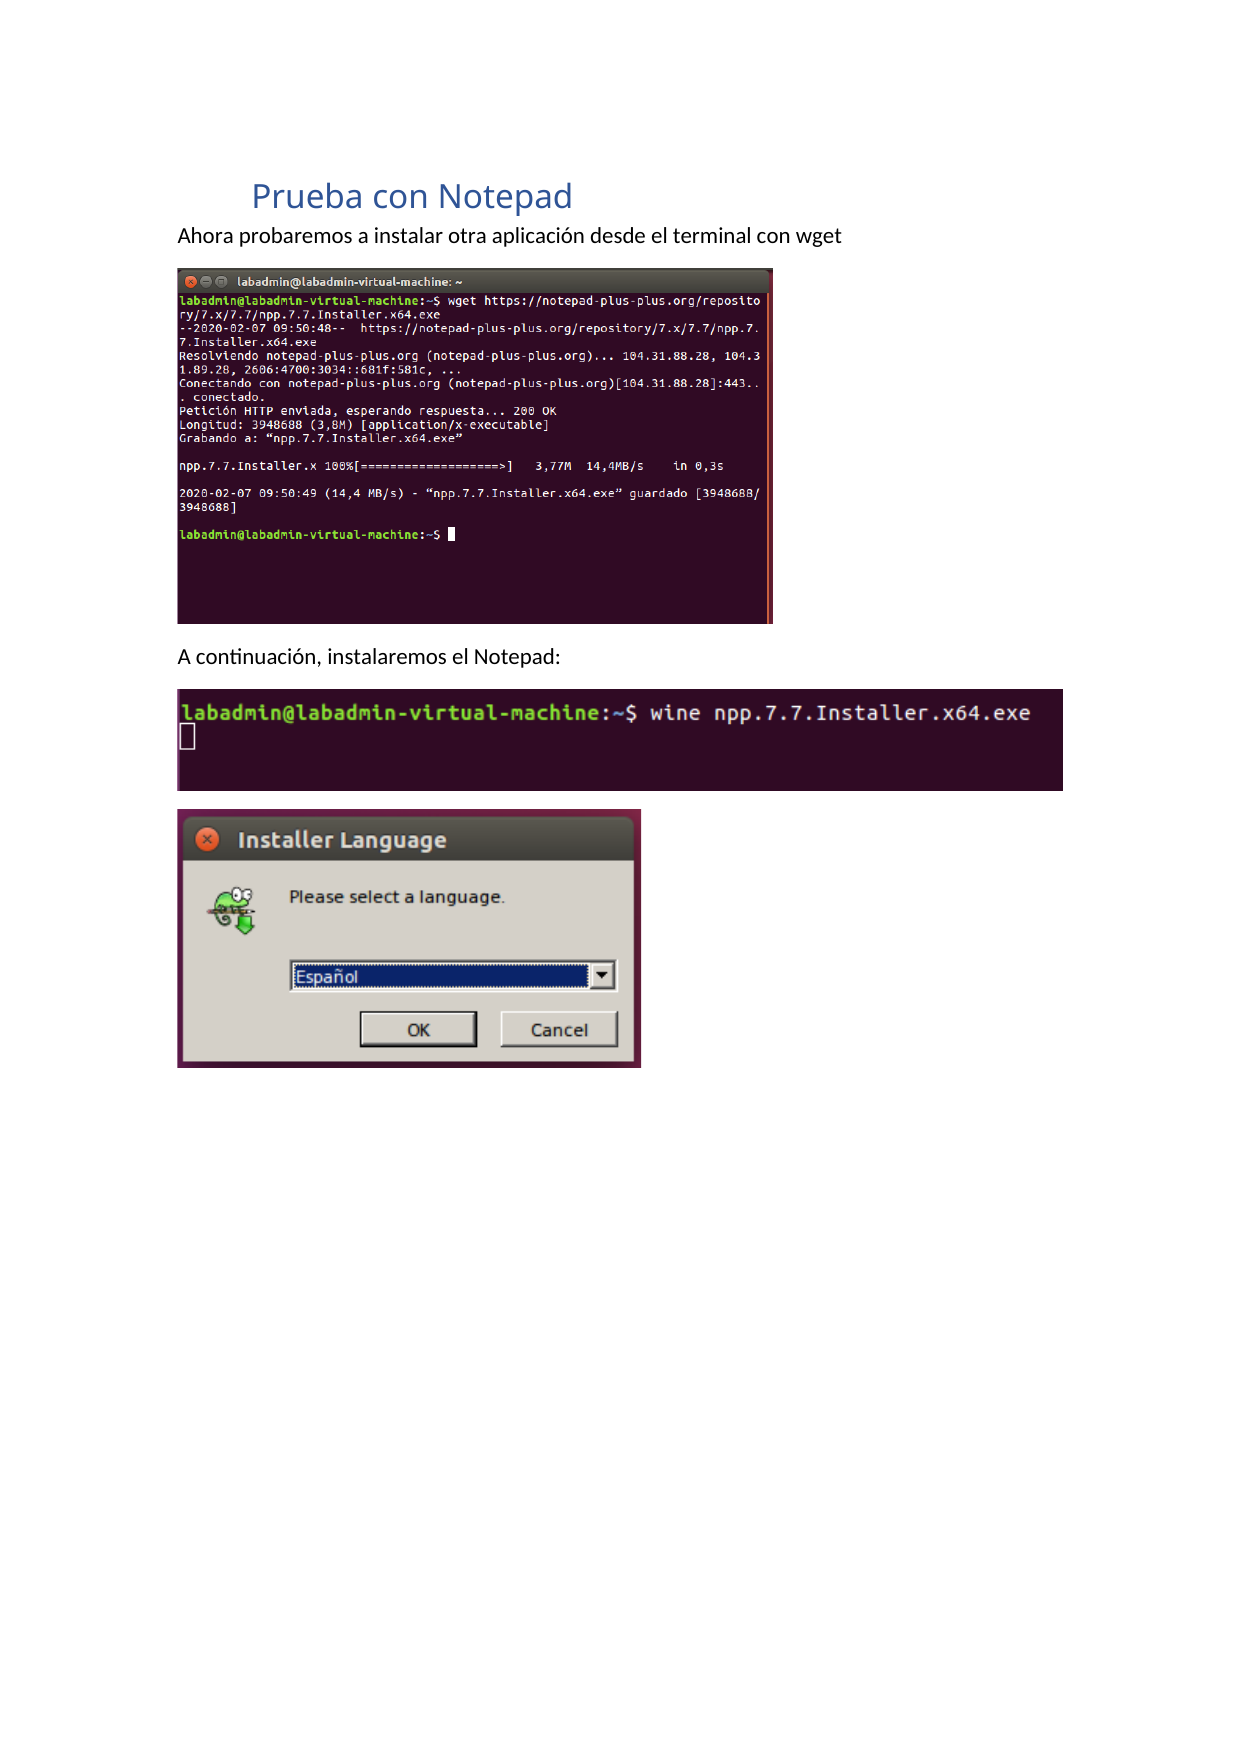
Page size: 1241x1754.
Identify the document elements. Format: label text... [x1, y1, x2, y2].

picture [177, 809, 642, 1068]
text A continuación, instalaremos el Notepad: [177, 642, 1063, 671]
subtitle Prueba con Notepad [177, 173, 1063, 218]
picture [177, 268, 773, 624]
text Ahora probaremos a instalar otra aplicación desde el terminal con wget [177, 222, 1063, 249]
picture [177, 689, 1063, 791]
